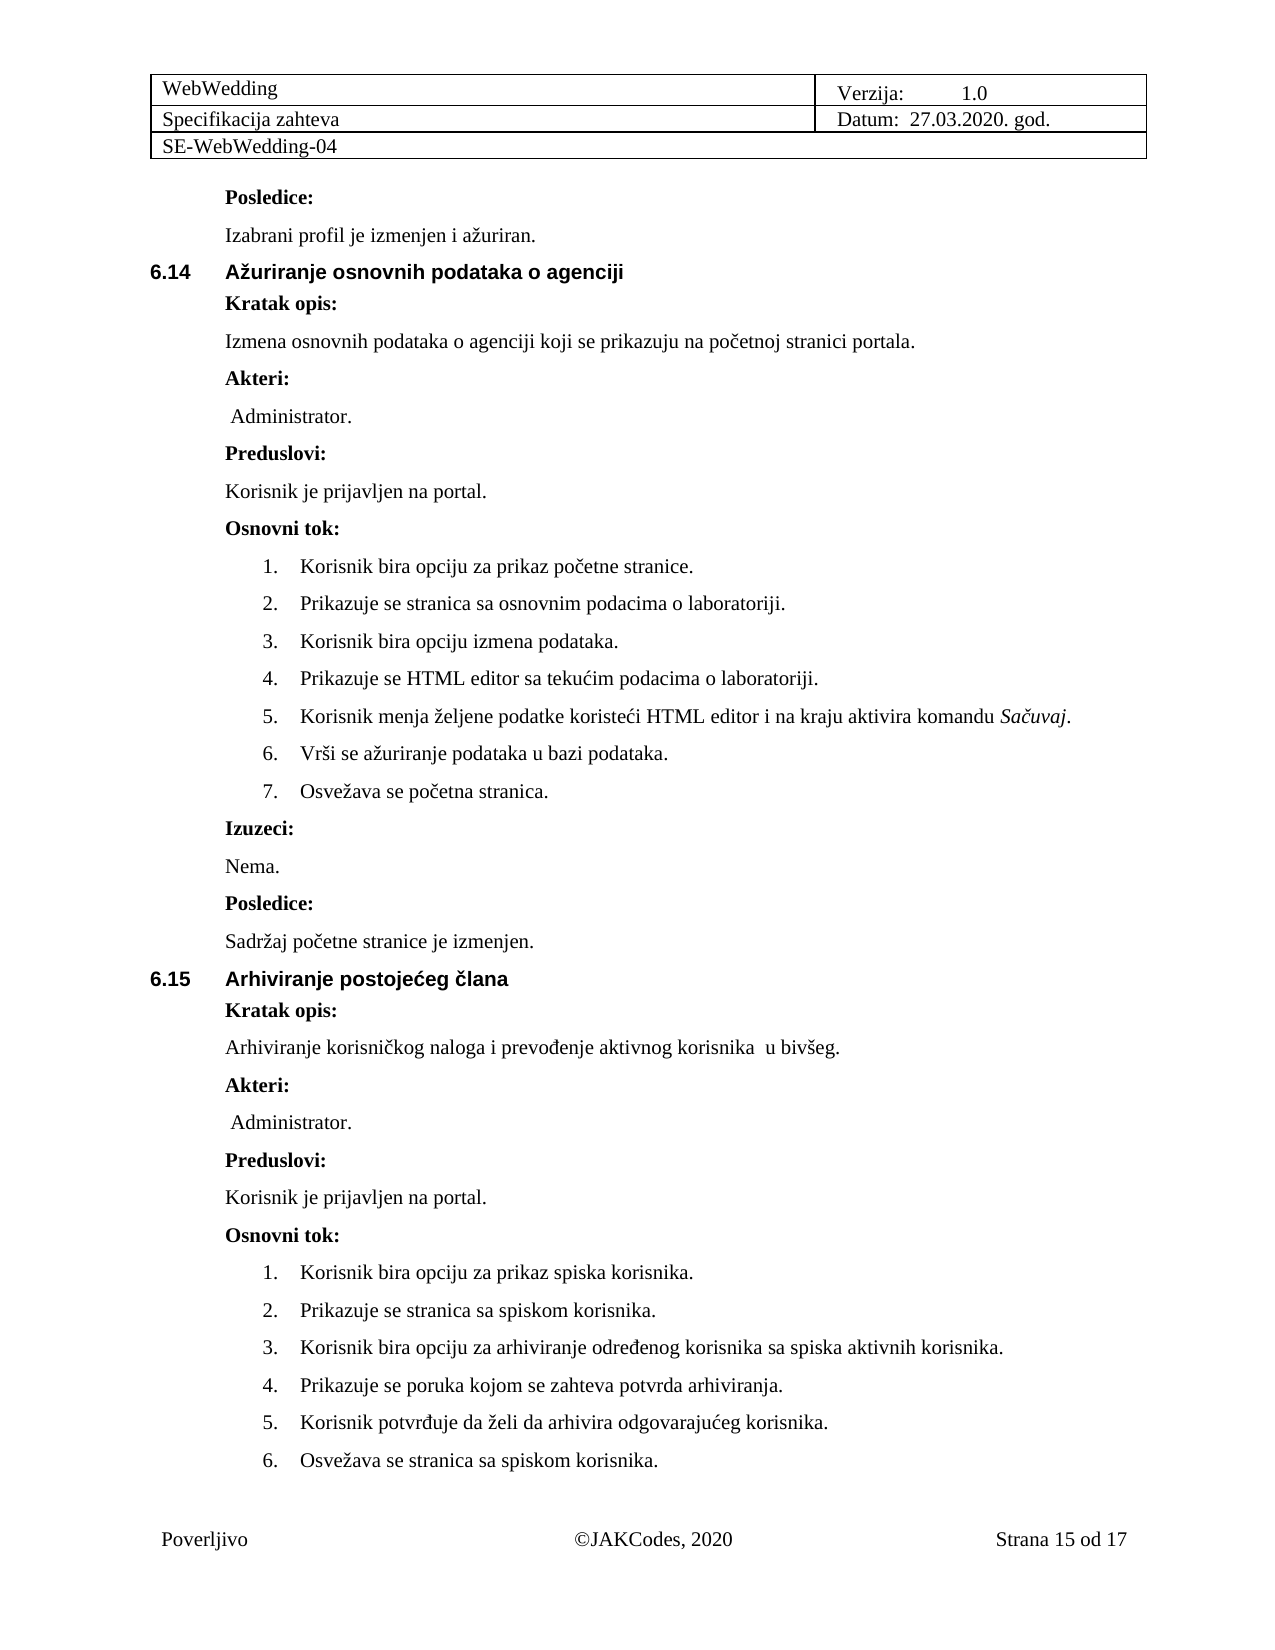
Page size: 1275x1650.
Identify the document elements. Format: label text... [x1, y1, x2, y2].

text Arhiviranje korisničkog naloga i prevođenje aktivnog korisnika u bivšeg. [225, 1034, 1125, 1059]
text Administrator. [225, 403, 1125, 428]
list Korisnik bira opciju za arhiviranje određenog korisnika sa spiska aktivnih korisnika. [262, 1334, 1125, 1359]
list Prikazuje se poruka kojom se zahteva potvrda arhiviranja. [262, 1372, 1125, 1397]
text Osnovni tok: [225, 1222, 1125, 1247]
text Posledice: [225, 184, 1125, 209]
text Osnovni tok: [225, 515, 1125, 540]
list Korisnik bira opciju izmena podataka. [262, 628, 1125, 653]
list Prikazuje se HTML editor sa tekućim podacima o laboratoriji. [262, 665, 1125, 690]
text Administrator. [225, 1109, 1125, 1134]
text Kratak opis: [225, 997, 1125, 1022]
list Prikazuje se stranica sa spiskom korisnika. [262, 1297, 1125, 1322]
subtitle Arhiviranje postojećeg člana [150, 965, 1125, 990]
text Korisnik je prijavljen na portal. [225, 478, 1125, 503]
list Korisnik potvrđuje da želi da arhivira odgovarajućeg korisnika. [262, 1409, 1125, 1434]
text Sadržaj početne stranice je izmenjen. [225, 928, 1125, 953]
list Korisnik menja željene podatke koristeći HTML editor i na kraju aktivira komandu Sačuvaj. [262, 703, 1125, 728]
list Korisnik bira opciju za prikaz početne stranice. [262, 553, 1125, 578]
list Osvežava se stranica sa spiskom korisnika. [262, 1447, 1125, 1472]
list Vrši se ažuriranje podataka u bazi podataka. [262, 740, 1125, 765]
text Izmena osnovnih podataka o agenciji koji se prikazuju na početnoj stranici portala. [225, 328, 1125, 353]
text Kratak opis: [225, 290, 1125, 315]
list Osvežava se početna stranica. [262, 778, 1125, 803]
text Nema. [225, 853, 1125, 878]
text Korisnik je prijavljen na portal. [225, 1184, 1125, 1209]
list Prikazuje se stranica sa osnovnim podacima o laboratoriji. [262, 590, 1125, 615]
subtitle Ažuriranje osnovnih podataka o agenciji [150, 259, 1125, 284]
text Posledice: [225, 890, 1125, 915]
text Akteri: [225, 1072, 1125, 1097]
text Akteri: [225, 365, 1125, 390]
text Izabrani profil je izmenjen i ažuriran. [225, 222, 1125, 247]
text Izuzeci: [225, 815, 1125, 840]
text Preduslovi: [225, 440, 1125, 465]
text Preduslovi: [225, 1147, 1125, 1172]
list Korisnik bira opciju za prikaz spiska korisnika. [262, 1259, 1125, 1284]
